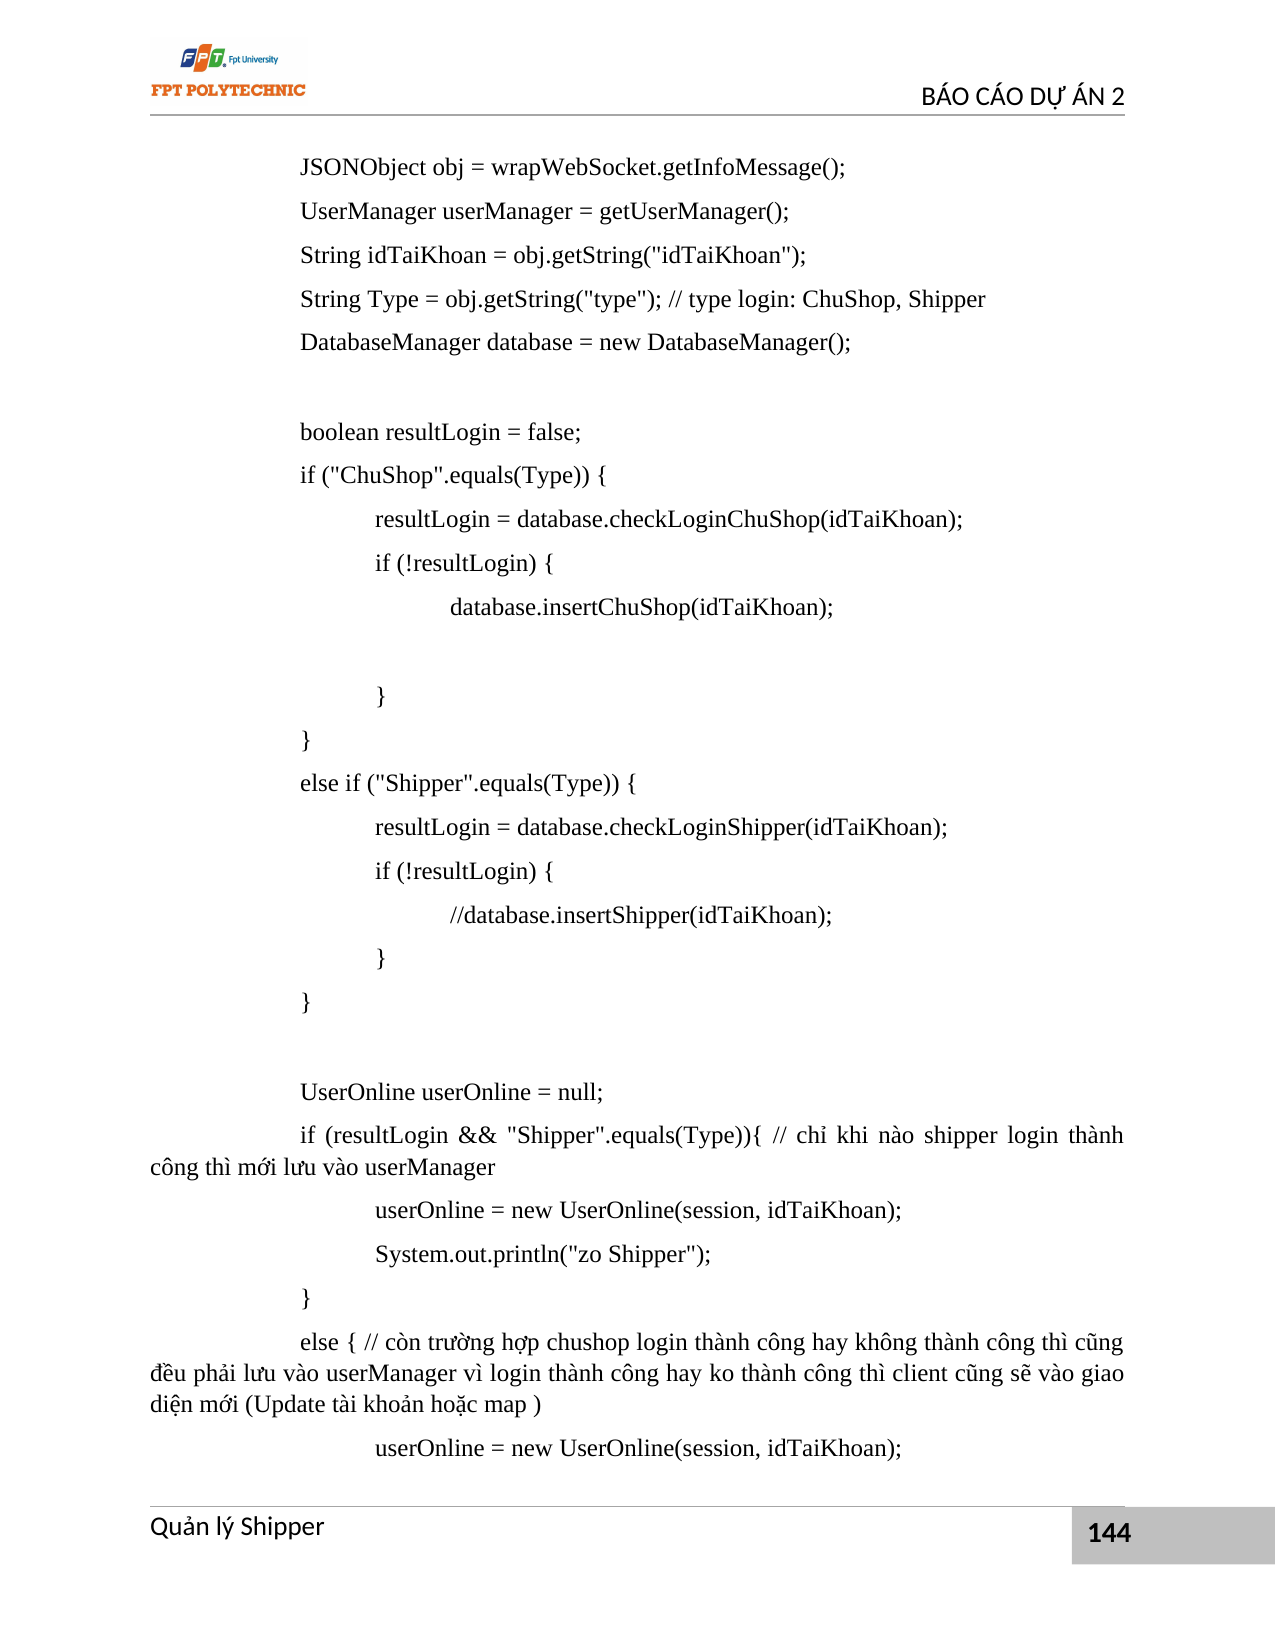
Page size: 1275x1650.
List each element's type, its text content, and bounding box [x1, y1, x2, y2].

text } [150, 678, 1125, 710]
text if ("ChuShop".equals(Type)) { [150, 458, 1125, 489]
picture [150, 37, 308, 106]
text boolean resultLogin = false; [150, 414, 1125, 446]
text } [150, 722, 1125, 753]
text if (!resultLogin) { [150, 546, 1125, 577]
text resultLogin = database.checkLoginShipper(idTaiKhoan); [150, 810, 1125, 841]
text JSONObject obj = wrapWebSocket.getInfoMessage(); [150, 150, 1125, 181]
text userOnline = new UserOnline(session, idTaiKhoan); [150, 1193, 1125, 1224]
text resultLogin = database.checkLoginChuShop(idTaiKhoan); [150, 502, 1125, 533]
text UserManager userManager = getUserManager(); [150, 194, 1125, 225]
text UserOnline userOnline = null; [150, 1074, 1125, 1105]
text System.out.println("zo Shipper"); [150, 1237, 1125, 1268]
text else { // còn trường hợp chushop login thành công hay không thành công thì cũng đều phải lưu vào userManager vì login thành công hay ko thành công thì client cũng sẽ vào giao diện mới (Update tài khoản hoặc map ) [150, 1324, 1125, 1418]
text database.insertChuShop(idTaiKhoan); [150, 589, 1125, 621]
text String Type = obj.getString("type"); // type login: ChuShop, Shipper [150, 281, 1125, 312]
text } [150, 985, 1125, 1016]
text DatabaseManager database = new DatabaseManager(); [150, 325, 1125, 356]
text } [150, 1280, 1125, 1312]
text if (resultLogin && "Shipper".equals(Type)){ // chỉ khi nào shipper login thành công thì mới lưu vào userManager [150, 1118, 1125, 1180]
text userOnline = new UserOnline(session, idTaiKhoan); [150, 1430, 1125, 1462]
text } [150, 941, 1125, 972]
text else if ("Shipper".equals(Type)) { [150, 766, 1125, 797]
text if (!resultLogin) { [150, 853, 1125, 885]
text //database.insertShipper(idTaiKhoan); [150, 897, 1125, 928]
text String idTaiKhoan = obj.getString("idTaiKhoan"); [150, 237, 1125, 269]
